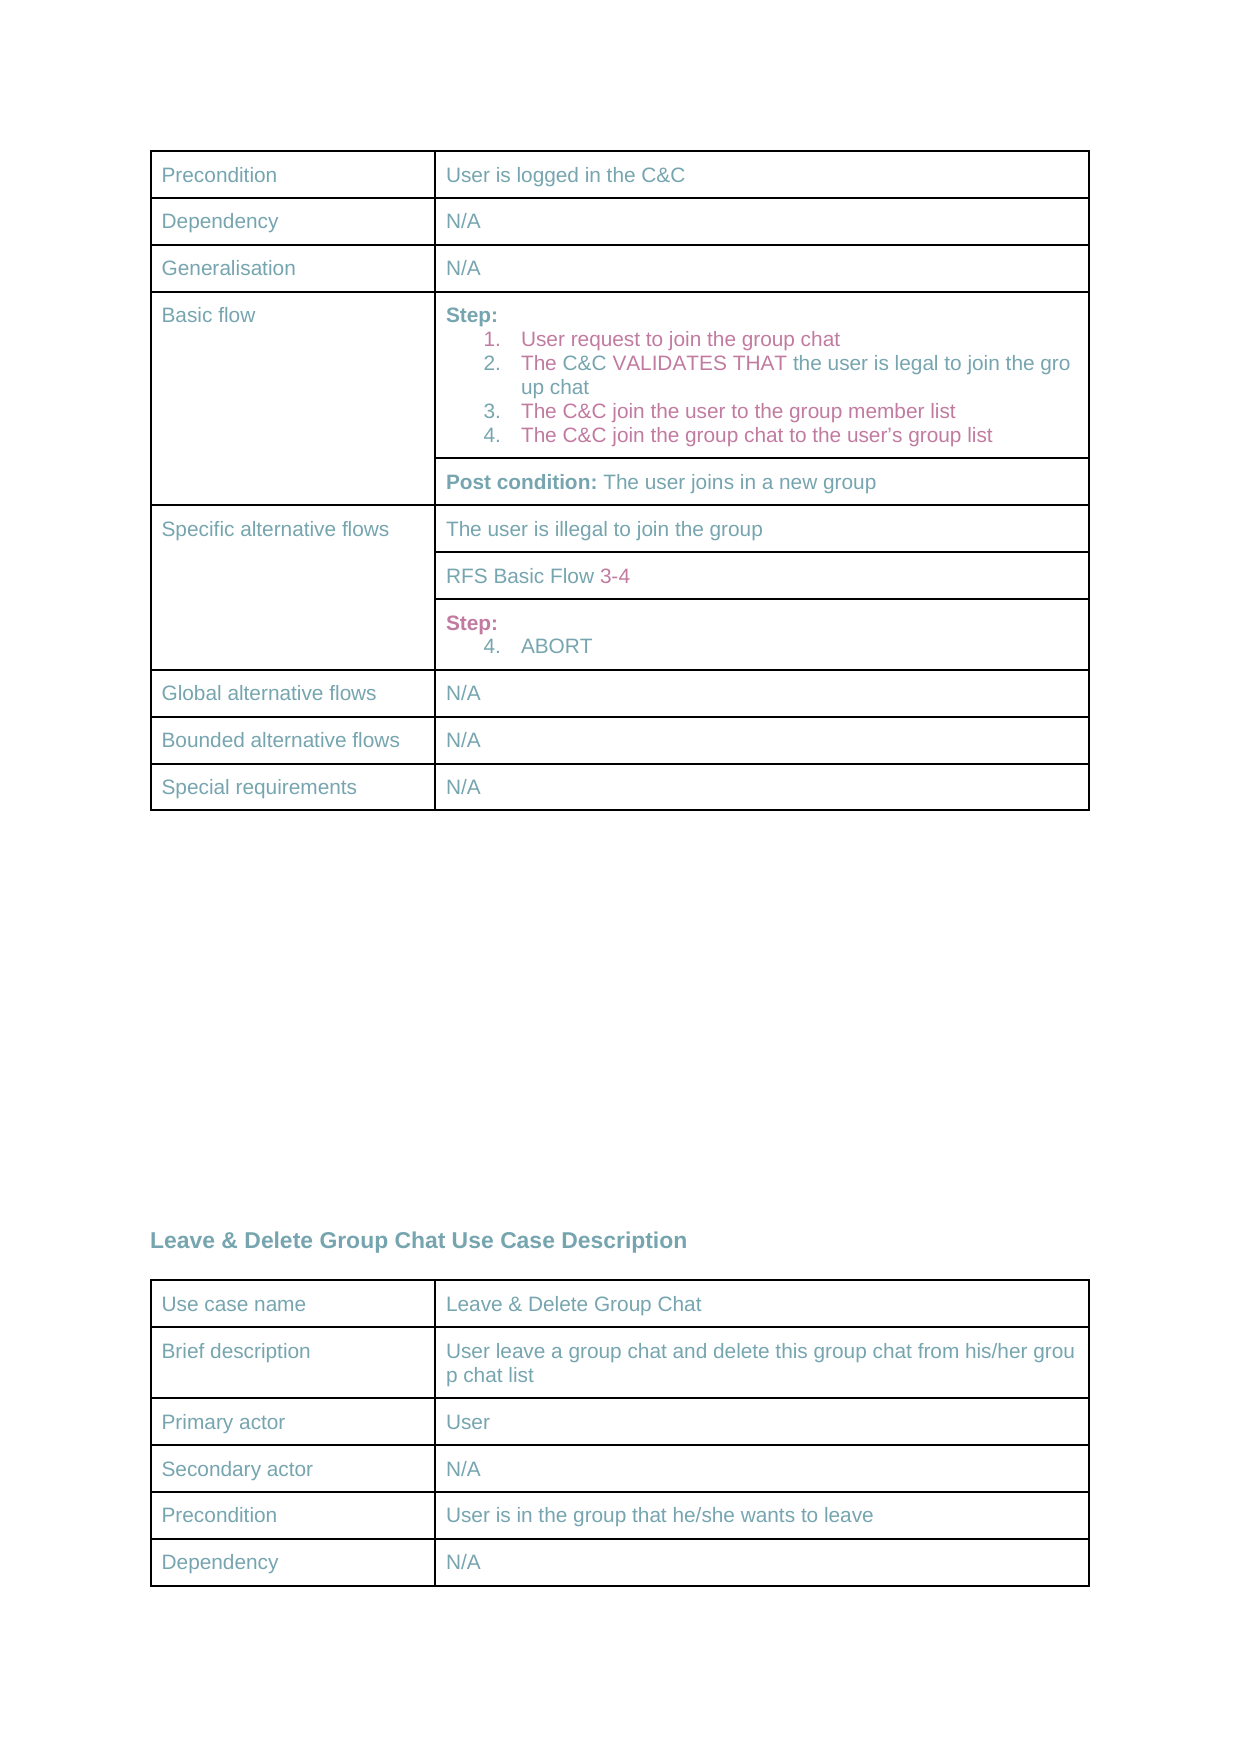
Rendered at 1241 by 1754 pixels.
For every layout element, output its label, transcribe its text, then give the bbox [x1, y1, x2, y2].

table_cell N/A [436, 246, 1088, 291]
table_cell Basic flow [152, 293, 434, 504]
table_cell RFS Basic Flow 3-4 [436, 553, 1088, 598]
table_cell N/A [436, 718, 1088, 762]
text Leave & Delete Group Chat Use Case Description [150, 1227, 1090, 1253]
table_cell Step: ABORT [436, 600, 1088, 669]
table_cell User is in the group that he/she wants to leave [436, 1493, 1088, 1538]
table_cell Precondition [152, 152, 434, 197]
table_header Use case name [152, 1281, 434, 1326]
table_cell Brief description [152, 1328, 434, 1397]
table_cell Dependency [152, 1540, 434, 1584]
table_cell N/A [436, 1446, 1088, 1491]
table_cell Primary actor [152, 1399, 434, 1444]
table_cell User is logged in the C&C [436, 152, 1088, 197]
table_cell The user is illegal to join the group [436, 506, 1088, 551]
table_cell N/A [436, 199, 1088, 244]
table_cell Global alternative flows [152, 671, 434, 716]
table_cell N/A [436, 765, 1088, 809]
table_cell Bounded alternative flows [152, 718, 434, 762]
table_cell Post condition: The user joins in a new group [436, 459, 1088, 504]
table_cell Step: User request to join the group chat The C&C VALIDATES THAT the user is legal to join the group chat The C&C join the user to the group member list The C&C join the group chat to the user’s group list [436, 293, 1088, 457]
table_cell N/A [436, 1540, 1088, 1584]
table_cell Generalisation [152, 246, 434, 291]
table_cell Precondition [152, 1493, 434, 1538]
table_cell Dependency [152, 199, 434, 244]
table_cell Specific alternative flows [152, 506, 434, 669]
table_cell User leave a group chat and delete this group chat from his/her group chat list [436, 1328, 1088, 1397]
table_cell Special requirements [152, 765, 434, 809]
table_cell Secondary actor [152, 1446, 434, 1491]
table_cell User [436, 1399, 1088, 1444]
table_header Leave & Delete Group Chat [436, 1281, 1088, 1326]
table_cell N/A [436, 671, 1088, 716]
